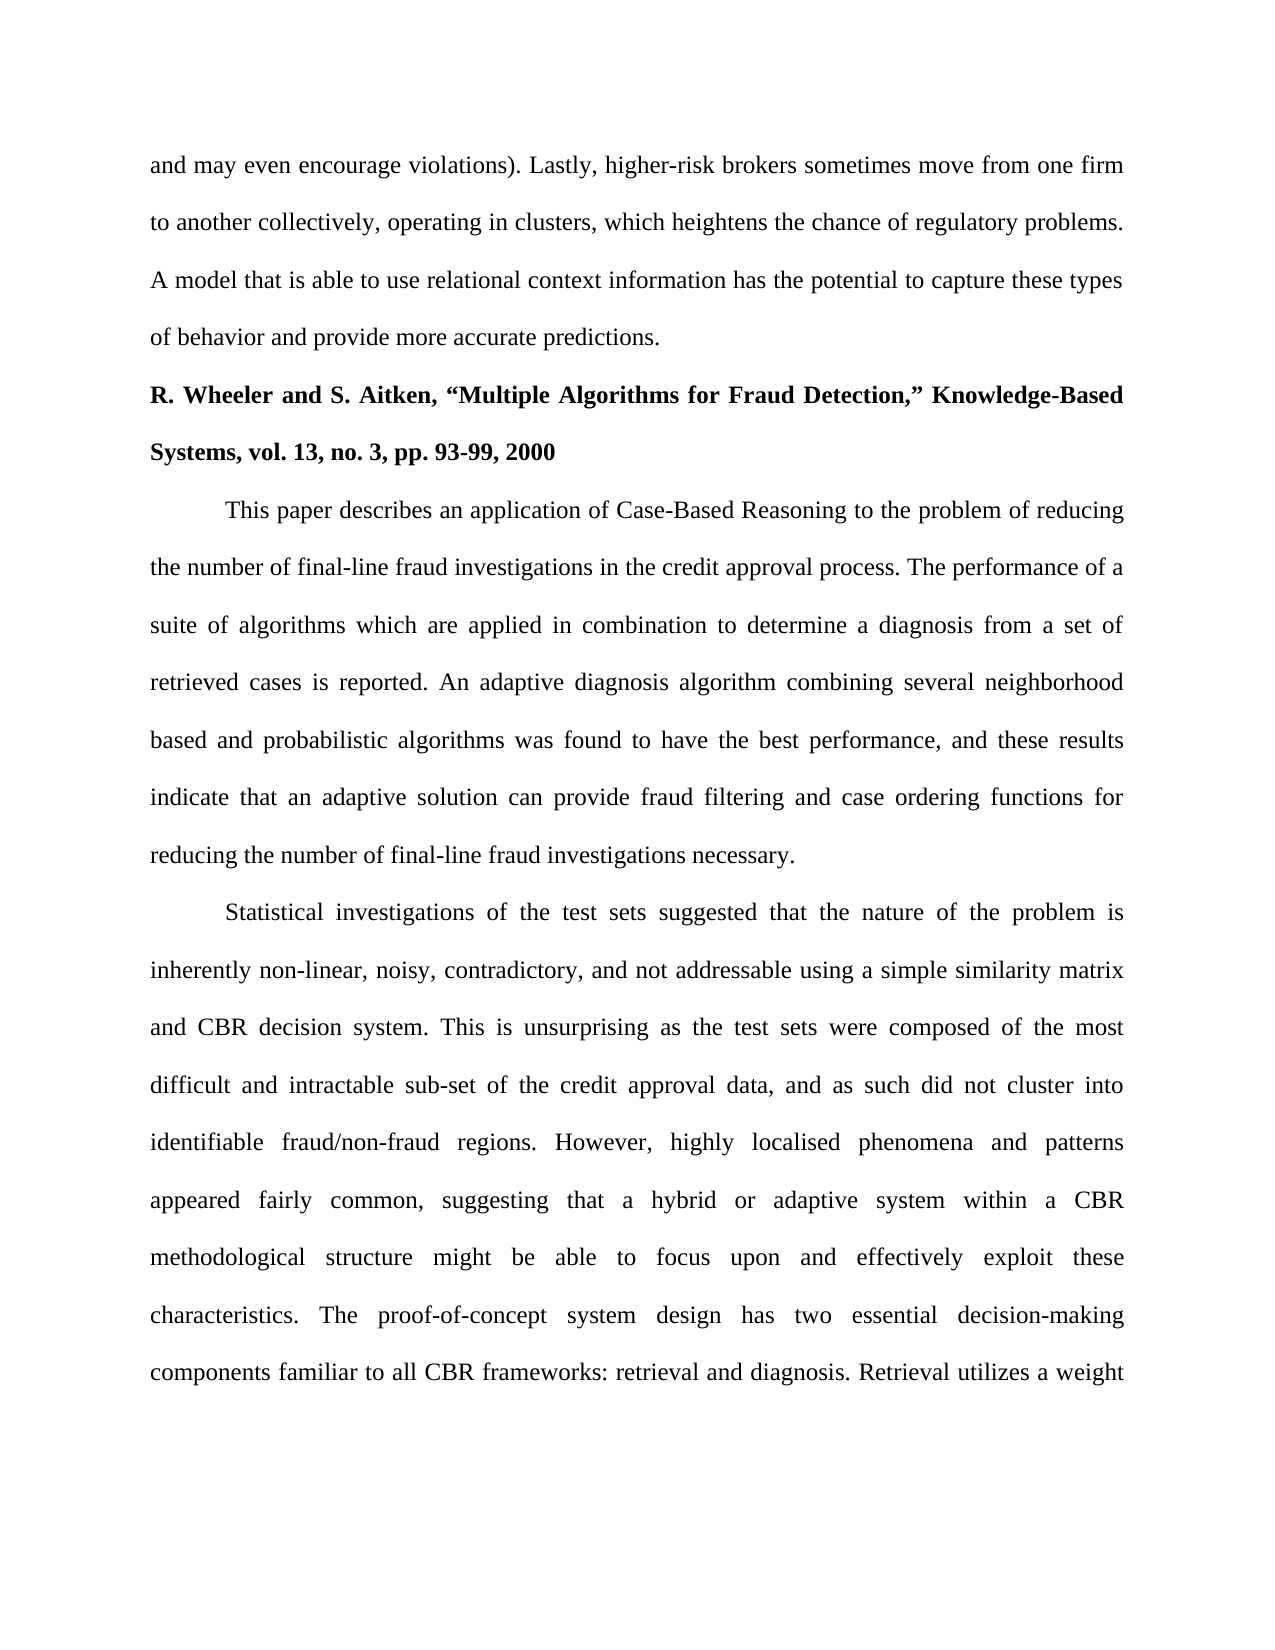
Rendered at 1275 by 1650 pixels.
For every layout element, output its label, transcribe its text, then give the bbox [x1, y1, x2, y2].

text R. Wheeler and S. Aitken, “Multiple Algorithms for Fraud Detection,” Knowledge-Based Systems, vol. 13, no. 3, pp. 93-99, 2000 [150, 380, 1125, 466]
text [150, 150, 1125, 351]
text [150, 897, 1125, 1386]
text This paper describes an application of Case-Based Reasoning to the problem of reducing the number of final-line fraud investigations in the credit approval process. The performance of a suite of algorithms which are applied in combination to determine a diagnosis from a set of retrieved cases is reported. An adaptive diagnosis algorithm combining several neighborhood based and probabilistic algorithms was found to have the best performance, and these results indicate that an adaptive solution can provide fraud filtering and case ordering functions for reducing the number of final-line fraud investigations necessary. [150, 495, 1125, 869]
